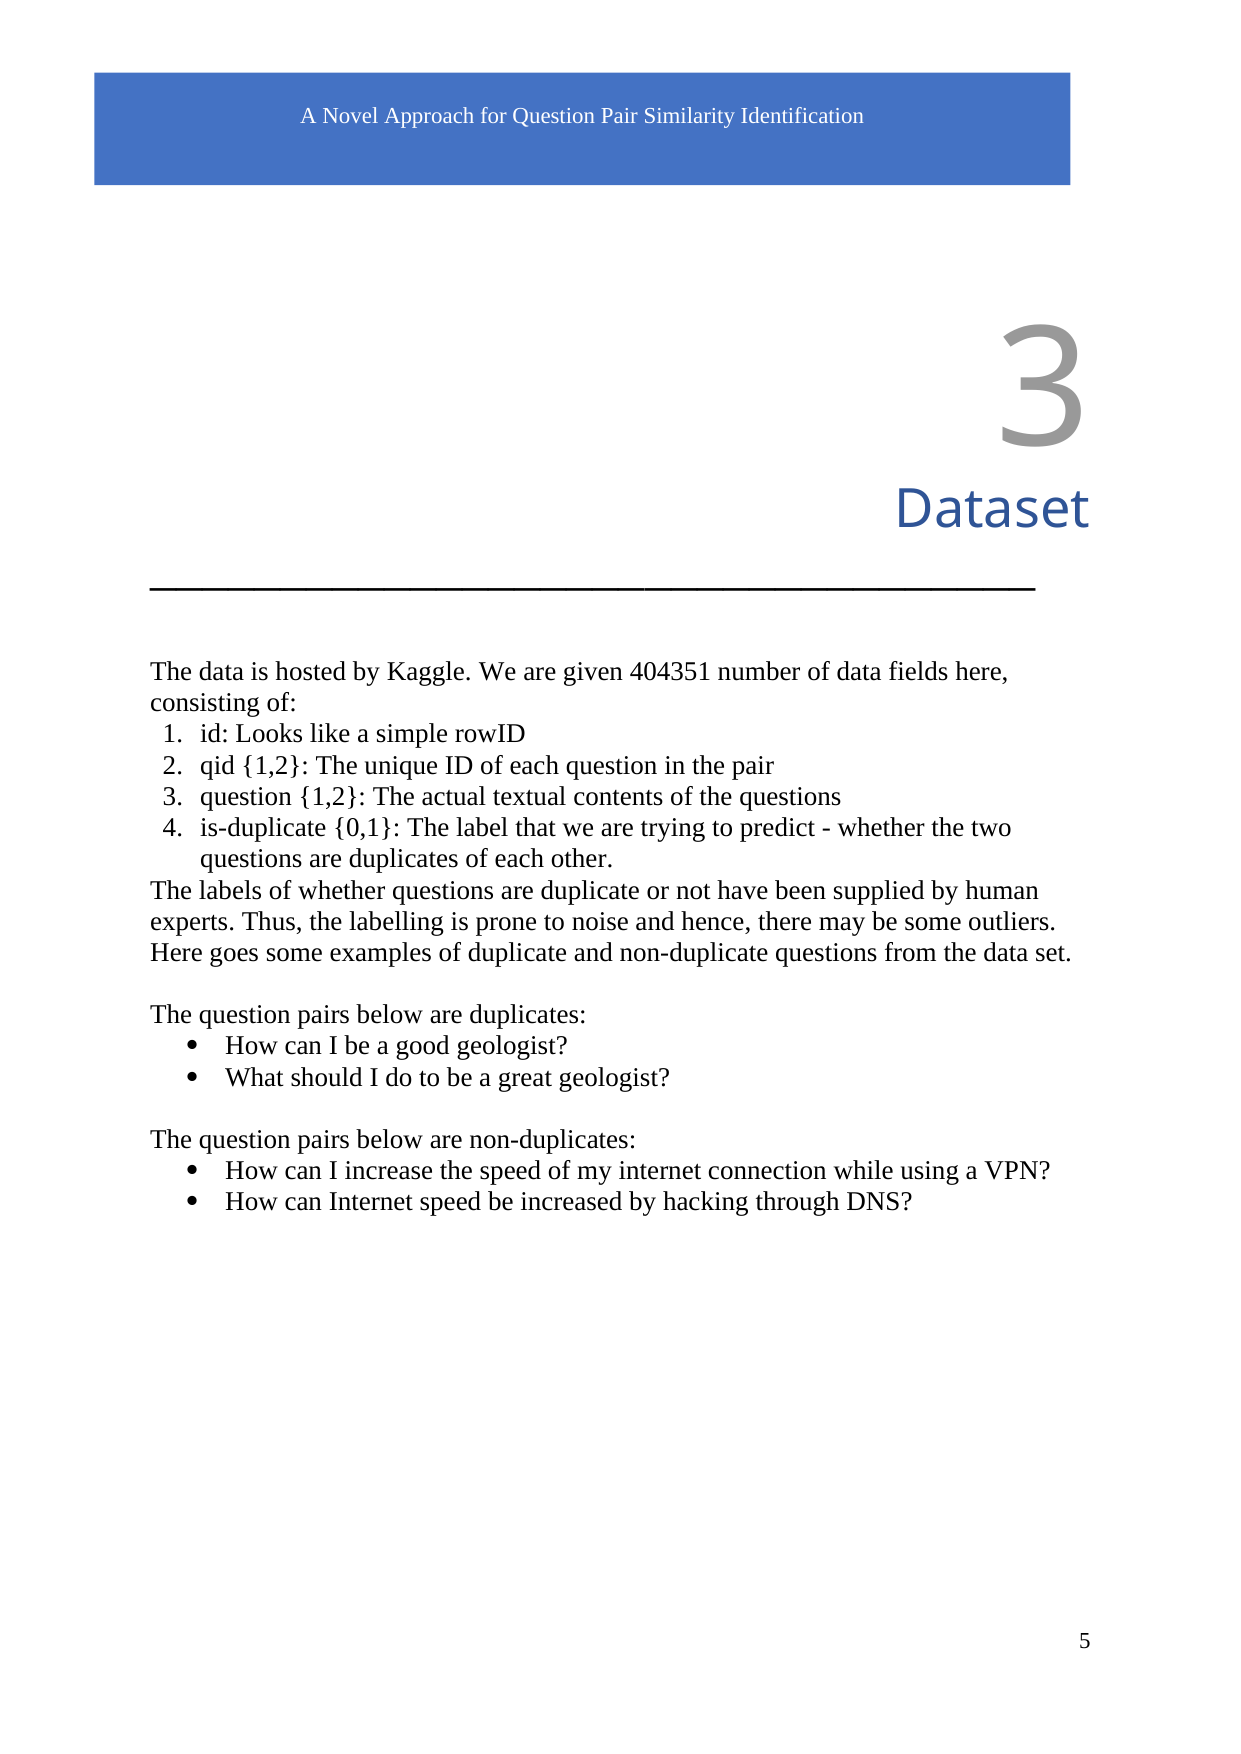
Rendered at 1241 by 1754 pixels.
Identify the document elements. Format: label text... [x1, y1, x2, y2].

list How can I be a good geologist? [187, 1029, 1090, 1061]
list question {1,2}: The actual textual contents of the questions [162, 780, 1040, 811]
list id: Looks like a simple rowID [162, 717, 1040, 749]
list How can Internet speed be increased by hacking through DNS? [187, 1186, 1090, 1217]
list How can I increase the speed of my internet connection while using a VPN? [187, 1154, 1090, 1186]
text The question pairs below are duplicates: [150, 998, 1090, 1029]
subtitle 3 [150, 268, 1090, 494]
list is-duplicate {0,1}: The label that we are trying to predict - whether the two questions are duplicates of each other. [162, 811, 1040, 874]
list What should I do to be a great geologist? [187, 1061, 1090, 1092]
text The labels of whether questions are duplicate or not have been supplied by human experts. Thus, the labelling is prone to noise and hence, there may be some outliers. Here goes some examples of duplicate and non-duplicate questions from the data set. [150, 874, 1090, 967]
subtitle Dataset [386, 494, 1090, 535]
text __________________________________ [150, 535, 1090, 595]
text The data is hosted by Kaggle. We are given 404351 number of data fields here, consisting of: [150, 655, 1090, 717]
list qid {1,2}: The unique ID of each question in the pair [162, 749, 1040, 780]
text The question pairs below are non-duplicates: [150, 1123, 1090, 1154]
